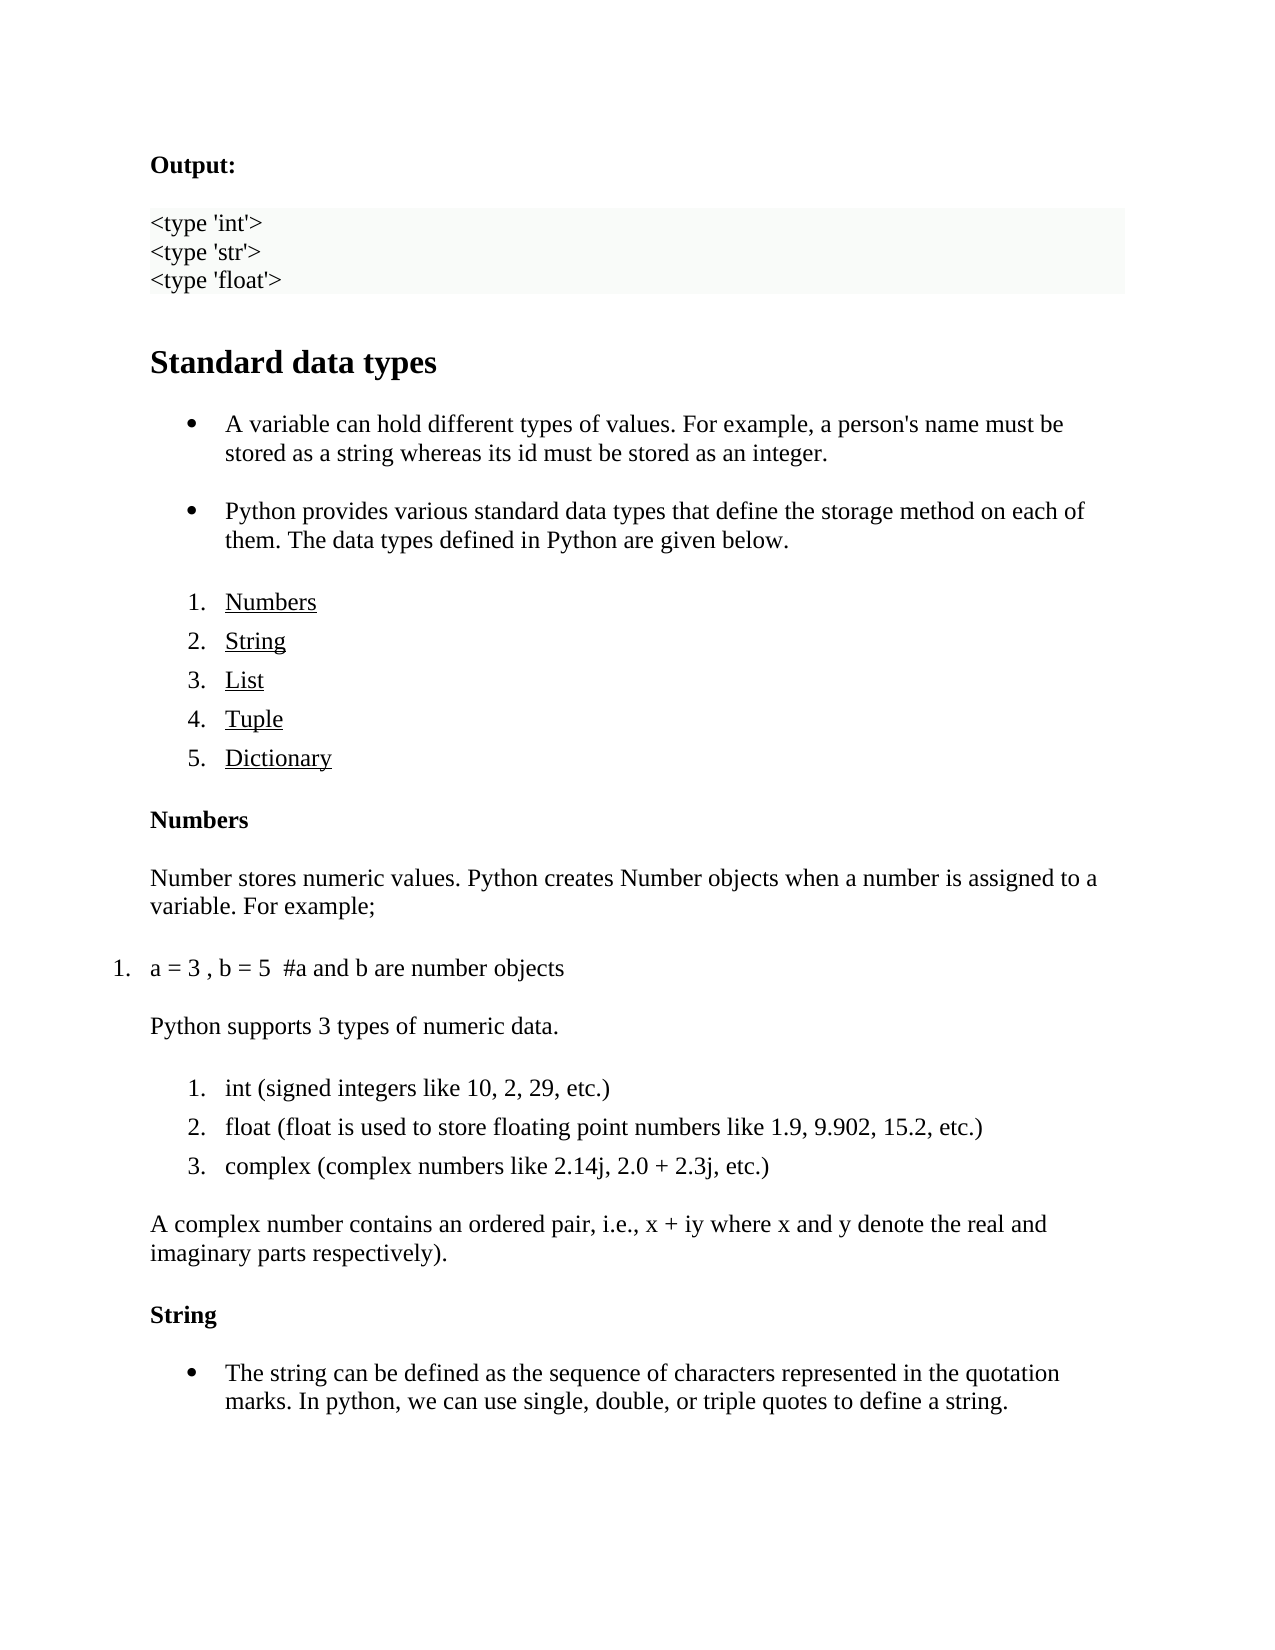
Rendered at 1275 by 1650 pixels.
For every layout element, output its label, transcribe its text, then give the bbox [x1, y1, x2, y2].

text <type 'int'> [150, 208, 1125, 237]
list Numbers [187, 583, 1125, 616]
list Dictionary [187, 739, 1125, 772]
subtitle Numbers [150, 801, 1125, 833]
list Python provides various standard data types that define the storage method on each of them. The data types defined in Python are given below. [187, 496, 1125, 553]
list A variable can hold different types of values. For example, a person's name must be stored as a string whereas its id must be stored as an integer. [187, 409, 1125, 467]
text Number stores numeric values. Python creates Number objects when a number is assigned to a variable. For example; [150, 863, 1125, 920]
list int (signed integers like 10, 2, 29, etc.) [187, 1069, 1125, 1102]
list a = 3 , b = 5 #a and b are number objects [112, 949, 1125, 982]
subtitle String [150, 1296, 1125, 1328]
list The string can be defined as the sequence of characters represented in the quotation marks. In python, we can use single, double, or triple quotes to define a string. [187, 1358, 1125, 1415]
list String [187, 622, 1125, 654]
text Output: [150, 150, 1125, 179]
list Tuple [187, 700, 1125, 733]
text A complex number contains an ordered pair, i.e., x + iy where x and y denote the real and imaginary parts respectively). [150, 1209, 1125, 1267]
list float (float is used to store floating point numbers like 1.9, 9.902, 15.2, etc.) [187, 1108, 1125, 1141]
subtitle Standard data types [150, 342, 1125, 380]
text Python supports 3 types of numeric data. [150, 1011, 1125, 1040]
list complex (complex numbers like 2.14j, 2.0 + 2.3j, etc.) [187, 1147, 1125, 1180]
text <type 'float'> [150, 265, 1125, 294]
text <type 'str'> [150, 237, 1125, 265]
list List [187, 661, 1125, 694]
